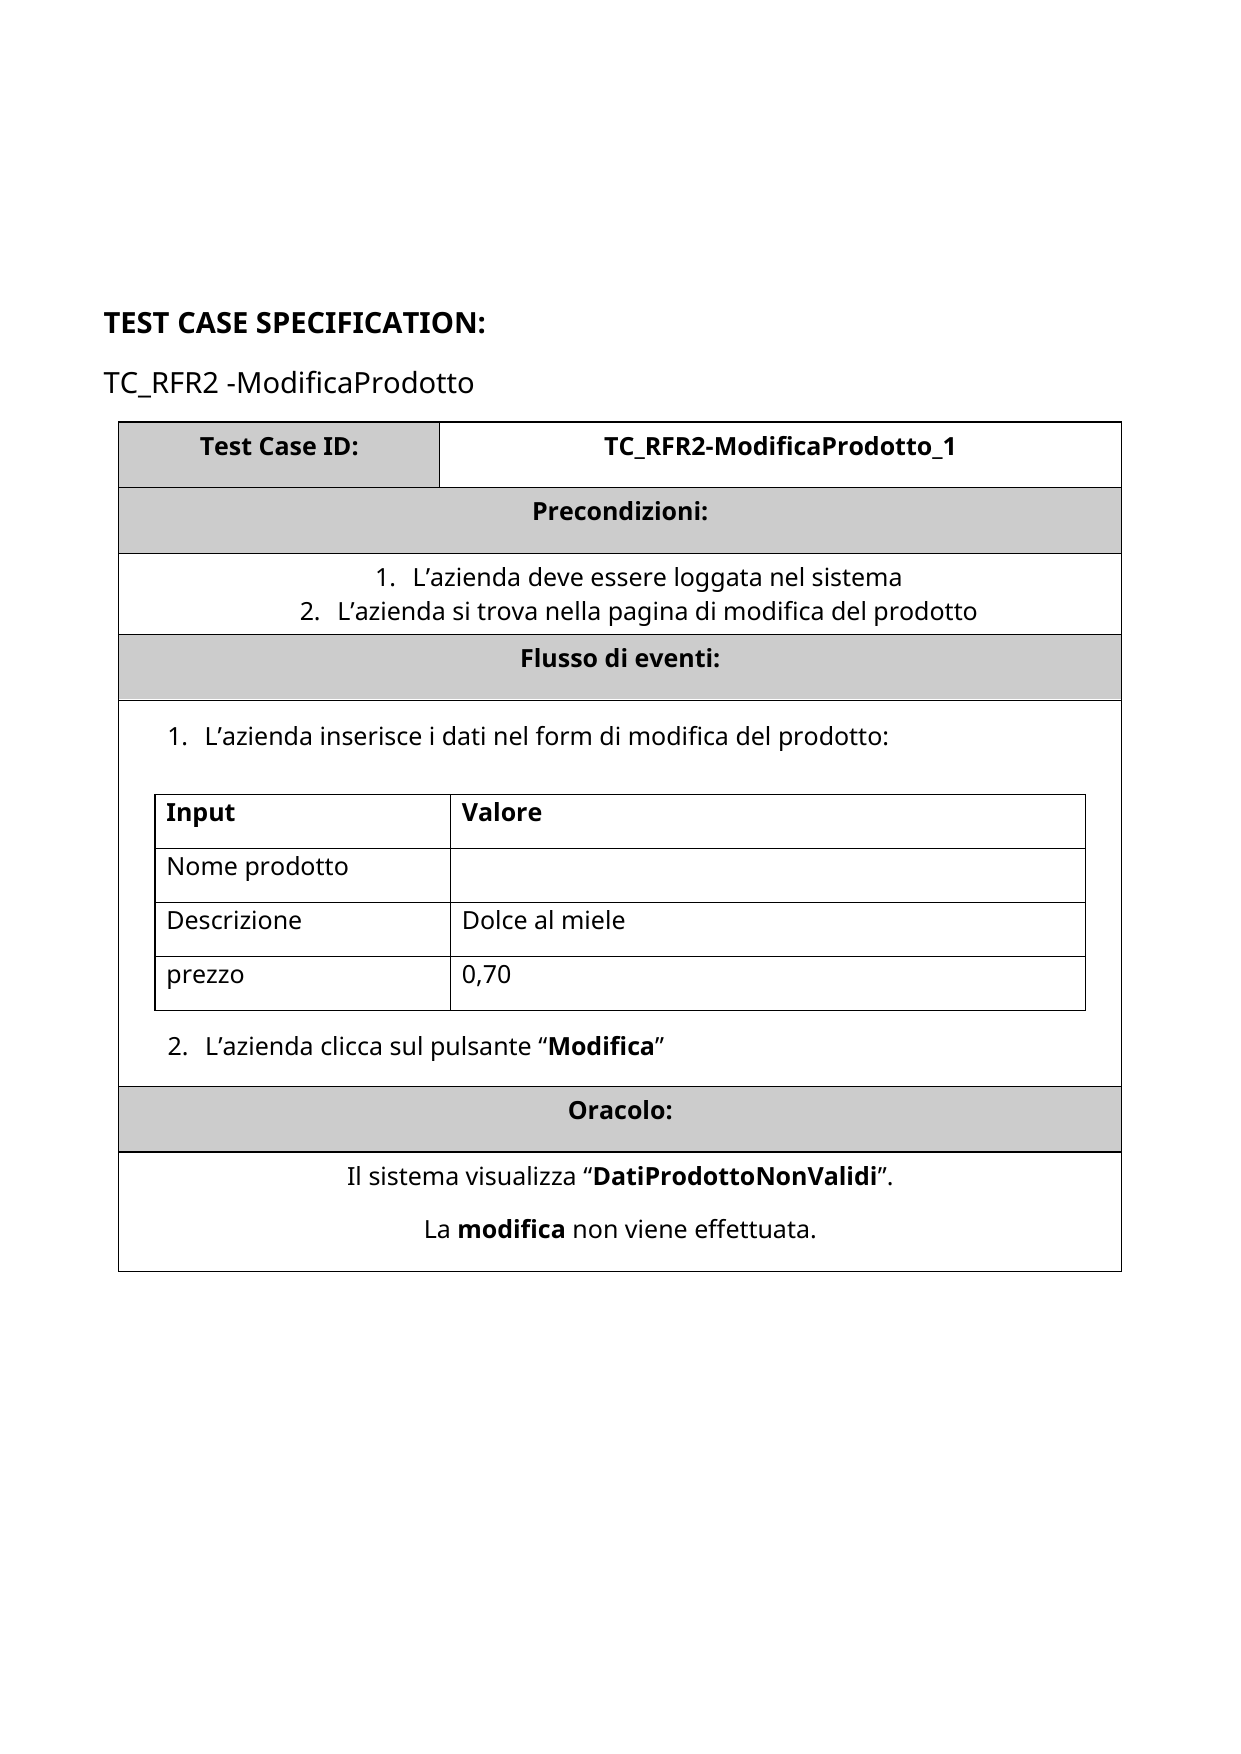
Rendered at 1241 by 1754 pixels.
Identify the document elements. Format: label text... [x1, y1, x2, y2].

table_header Test Case ID: [119, 423, 439, 487]
table_cell Il sistema visualizza “DatiProdottoNonValidi”. La modifica non viene effettuata. [119, 1153, 1121, 1271]
table_cell Oracolo: [119, 1087, 1121, 1151]
text TC_RFR2 -ModificaProdotto [103, 362, 1122, 402]
table_cell Flusso di eventi: [119, 635, 1121, 699]
table_cell L’azienda deve essere loggata nel sistema L’azienda si trova nella pagina di modifica del prodotto [119, 554, 1121, 634]
table_cell L’azienda inserisce i dati nel form di modifica del prodotto: L’azienda clicca sul pulsante “Modifica” [119, 701, 1121, 1086]
list TEST CASE SPECIFICATION: [103, 302, 1122, 342]
table_header TC_RFR2-ModificaProdotto_1 [440, 423, 1121, 487]
table_cell Precondizioni: [119, 488, 1121, 553]
